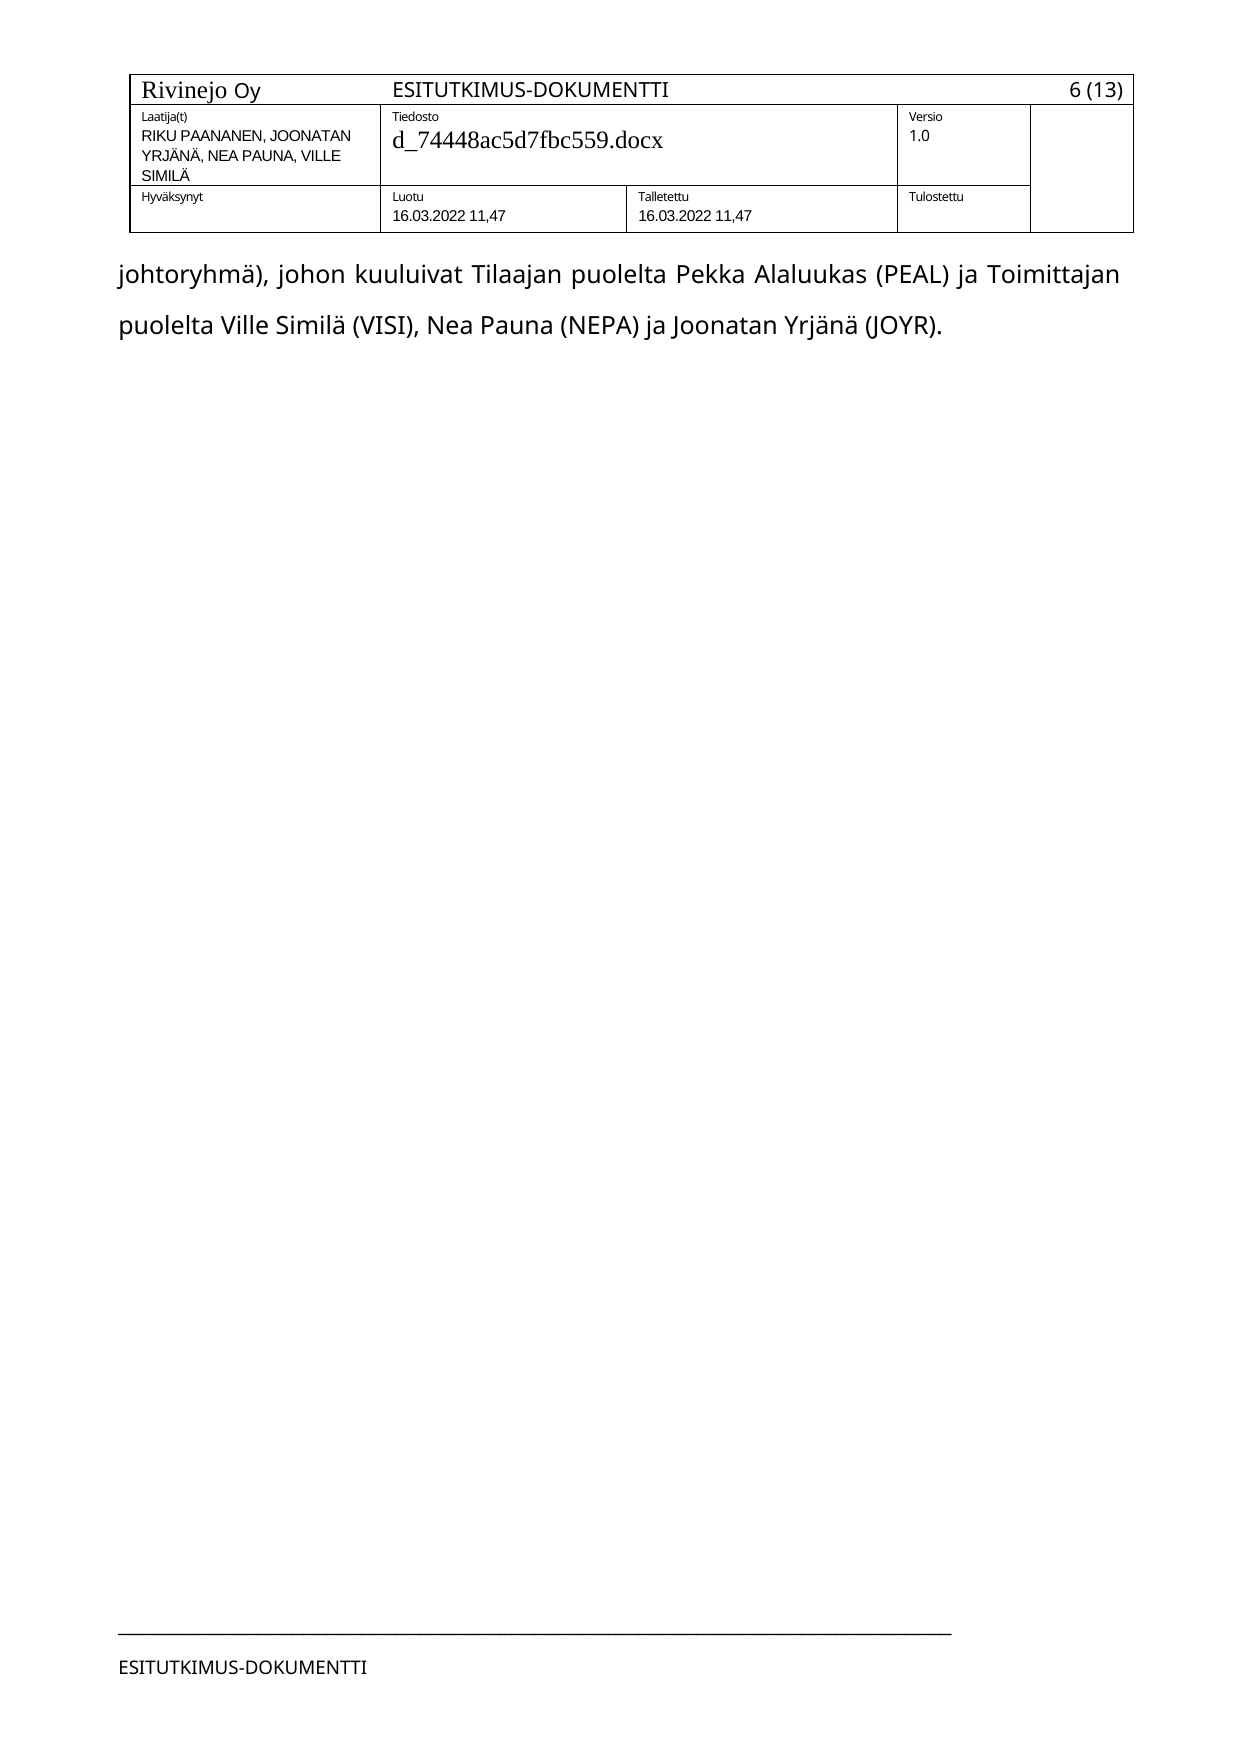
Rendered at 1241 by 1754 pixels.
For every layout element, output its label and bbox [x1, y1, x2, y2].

text [118, 257, 1122, 342]
